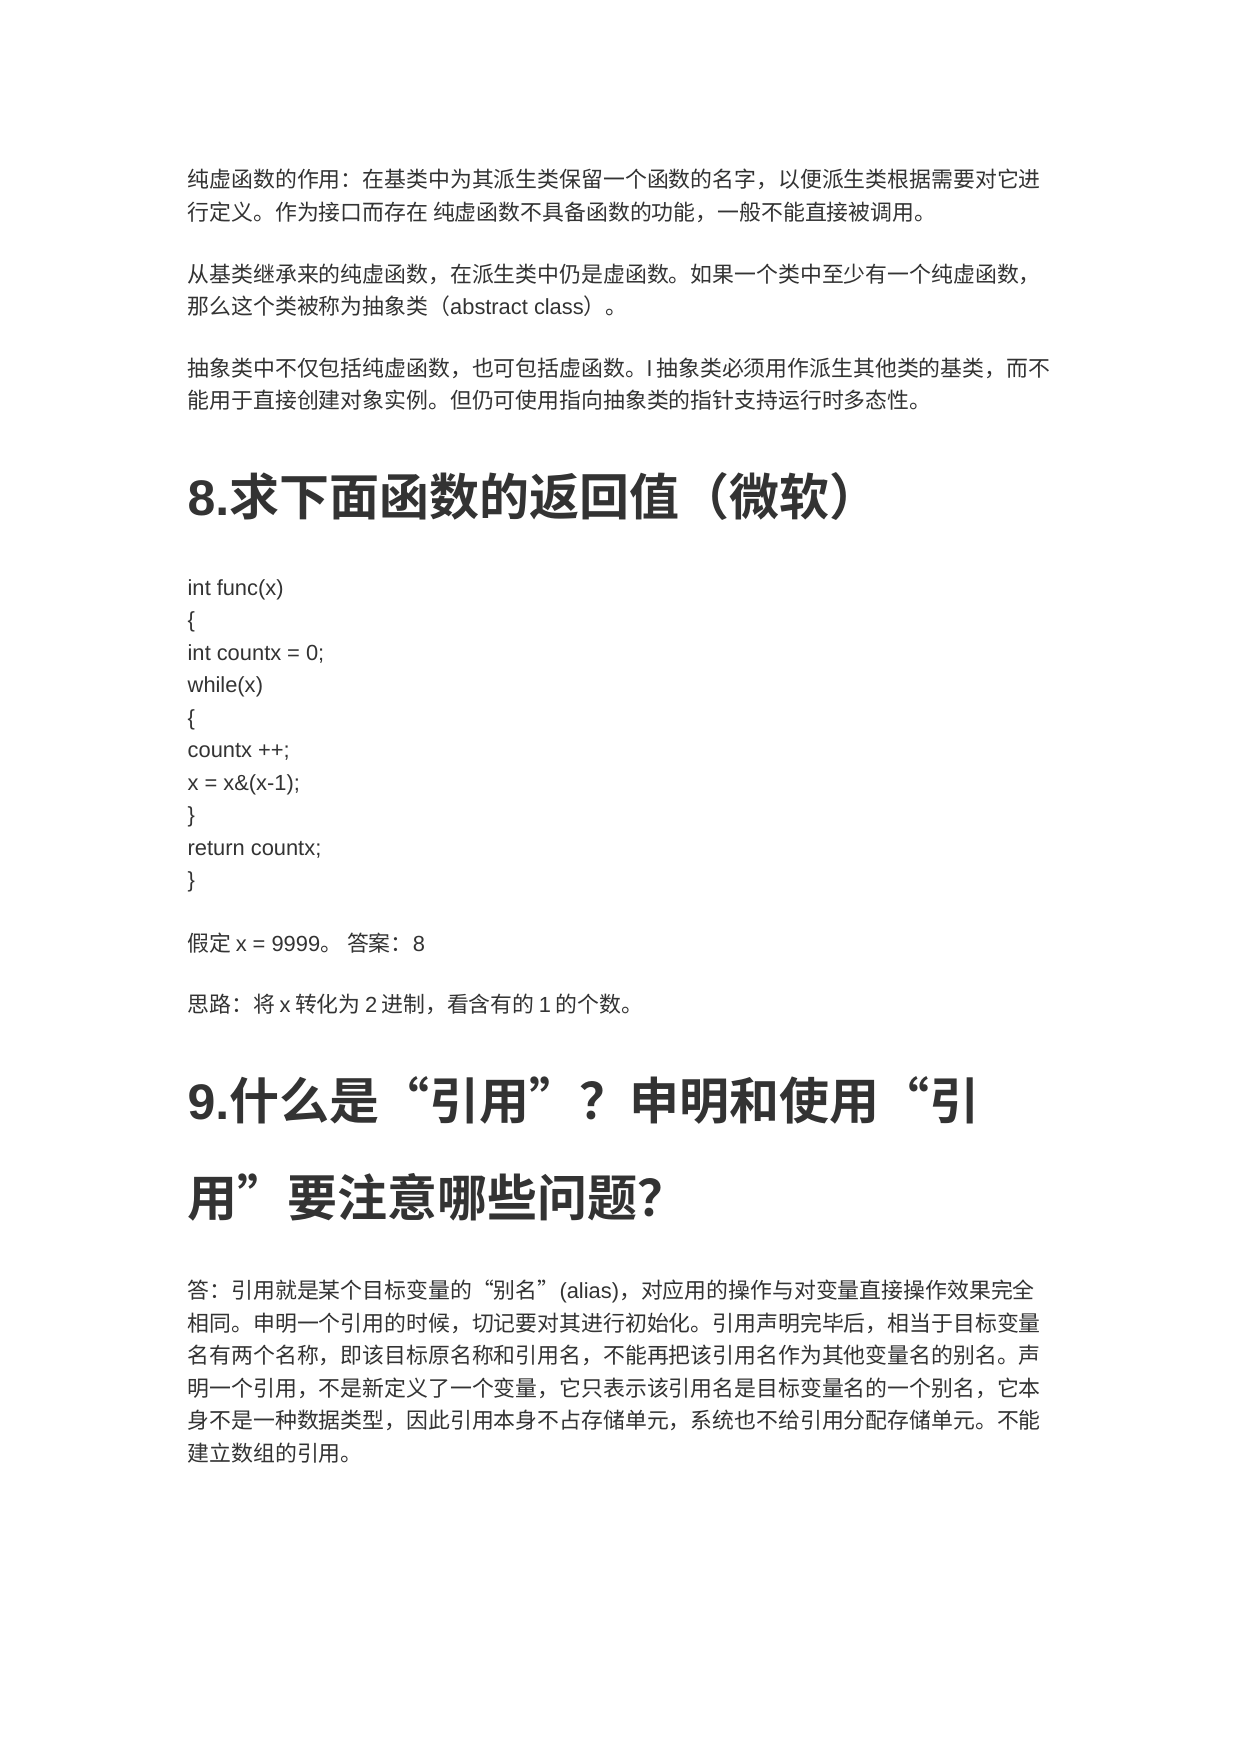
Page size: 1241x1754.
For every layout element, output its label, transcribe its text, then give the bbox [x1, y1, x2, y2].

text 抽象类中不仅包括纯虚函数，也可包括虚函数。l抽象类必须用作派生其他类的基类，而不能用于直接创建对象实例。但仍可使用指向抽象类的指针支持运行时多态性。 [187, 350, 1053, 415]
text 从基类继承来的纯虚函数，在派生类中仍是虚函数。如果一个类中至少有一个纯虚函数，那么这个类被称为抽象类（abstract class）。 [187, 256, 1053, 321]
text 8.求下面函数的返回值（微软） [187, 444, 1053, 542]
text int func(x) { int countx = 0; while(x) { countx ++; x = x&(x-1); } return countx; } [187, 571, 1053, 896]
text 答：引用就是某个目标变量的“别名”(alias)，对应用的操作与对变量直接操作效果完全相同。申明一个引用的时候，切记要对其进行初始化。引用声明完毕后，相当于目标变量名有两个名称，即该目标原名称和引用名，不能再把该引用名作为其他变量名的别名。声明一个引用，不是新定义了一个变量，它只表示该引用名是目标变量名的一个别名，它本身不是一种数据类型，因此引用本身不占存储单元，系统也不给引用分配存储单元。不能建立数组的引用。 [187, 1273, 1053, 1468]
text 纯虚函数的作用：在基类中为其派生类保留一个函数的名字，以便派生类根据需要对它进行定义。作为接口而存在 纯虚函数不具备函数的功能，一般不能直接被调用。 [187, 162, 1053, 227]
text 9.什么是“引用”？申明和使用“引用”要注意哪些问题？ [187, 1049, 1053, 1244]
text 假定x = 9999。 答案：8 [187, 925, 1053, 958]
text 思路：将x转化为2进制，看含有的1的个数。 [187, 987, 1053, 1019]
